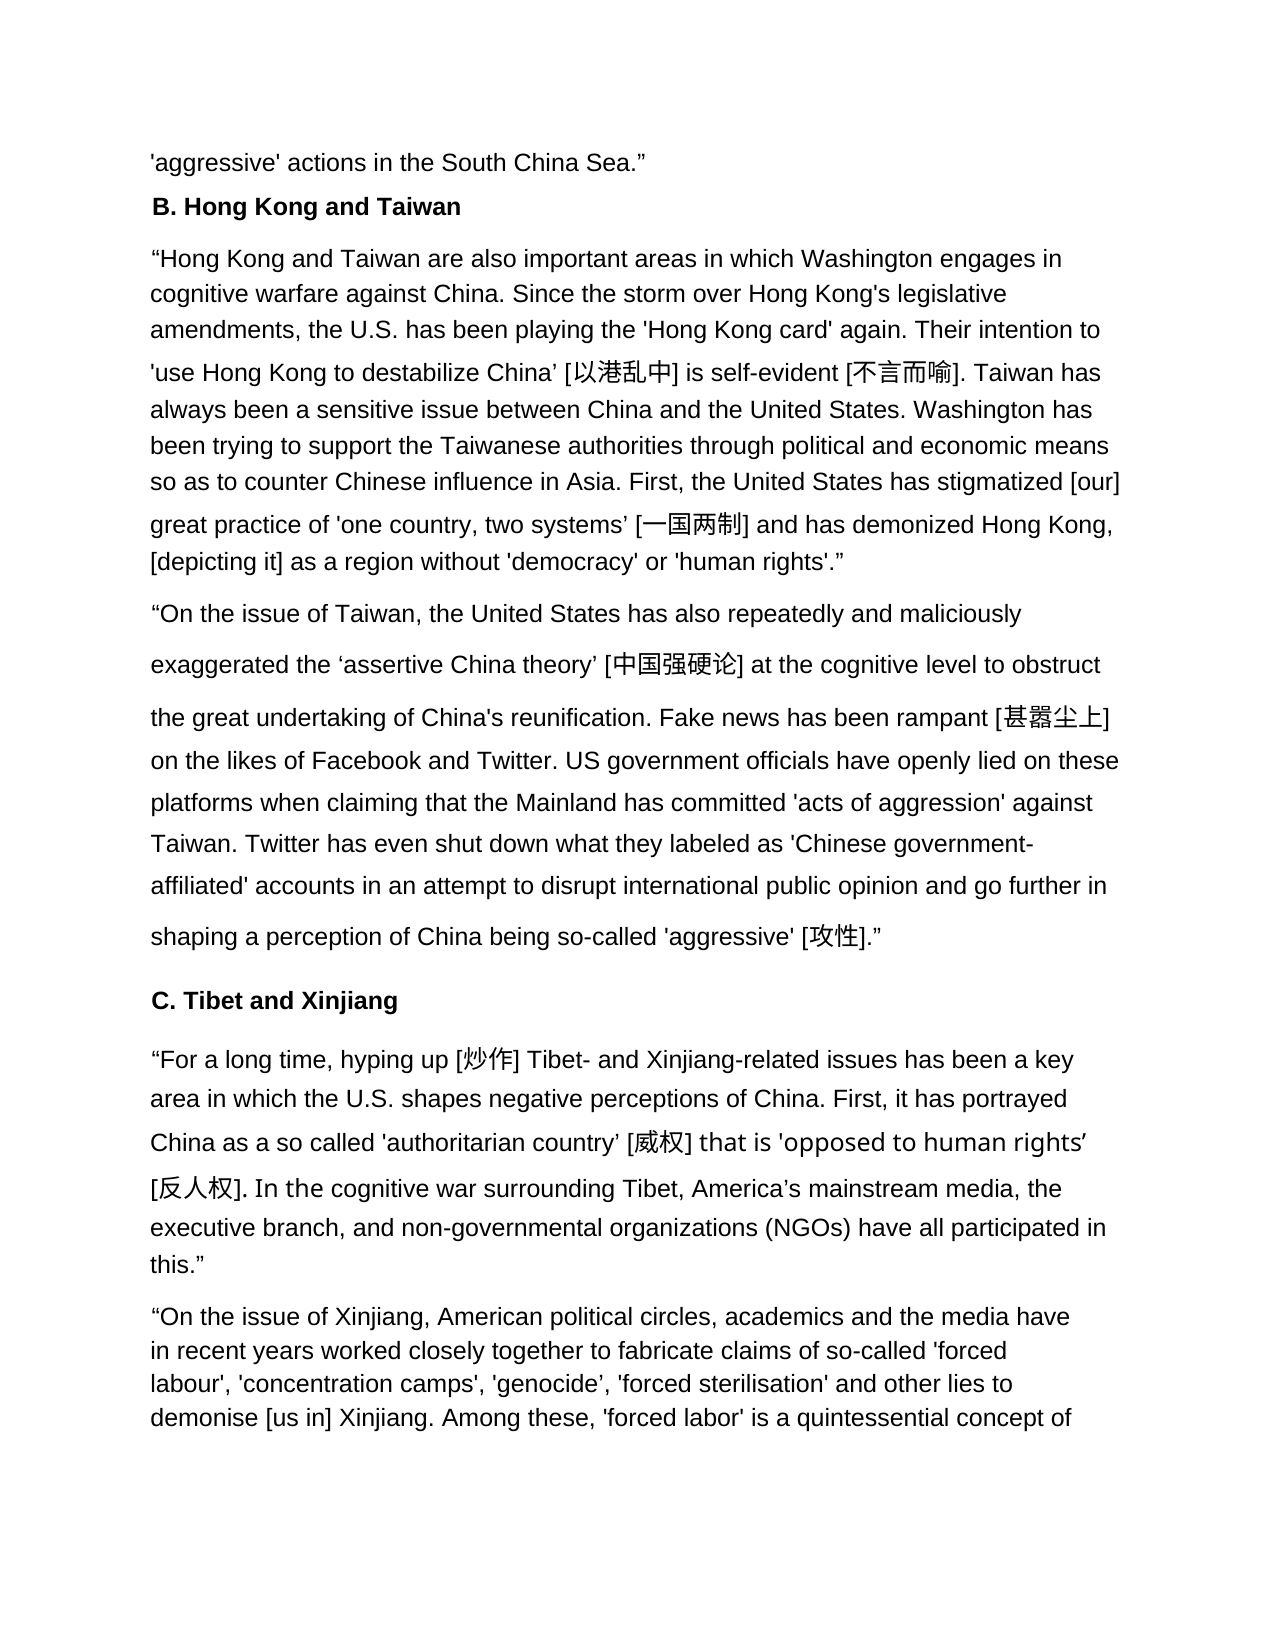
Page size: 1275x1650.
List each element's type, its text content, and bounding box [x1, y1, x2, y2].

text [150, 1302, 1096, 1432]
text “Hong Kong and Taiwan are also important areas in which Washington engages in cognitive warfare against China. Since the storm over Hong Kong's legislative amendments, the U.S. has been playing the 'Hong Kong card' again. Their intention to 'use Hong Kong to destabilize China’ [以港乱中] is self-evident [不言而喻]. Taiwan has always been a sensitive issue between China and the United States. Washington has been trying to support the Taiwanese authorities through political and economic means so as to counter Chinese influence in Asia. First, the United States has stigmatized [our] great practice of 'one country, two systems’ [一国两制] and has demonized Hong Kong, [depicting it] as a region without 'democracy' or 'human rights'.” [150, 244, 1123, 576]
text B. Hong Kong and Taiwan [152, 192, 1130, 221]
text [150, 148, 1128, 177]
text C. Tibet and Xinjiang [151, 986, 1130, 1014]
text “For a long time, hyping up [炒作] Tibet- and Xinjiang-related issues has been a key area in which the U.S. shapes negative perceptions of China. First, it has portrayed China as a so called 'authoritarian country’ [威权] that is 'opposed to human rights’ [反人权]. In the cognitive war surrounding Tibet, America’s mainstream media, the executive branch, and non-governmental organizations (NGOs) have all participated in this.” [150, 1039, 1111, 1279]
text “On the issue of Taiwan, the United States has also repeatedly and maliciously exaggerated the ‘assertive China theory’ [中国强硬论] at the cognitive level to obstruct the great undertaking of China's reunification. Fake news has been rampant [甚嚣尘上] on the likes of Facebook and Twitter. US government officials have openly lied on these platforms when claiming that the Mainland has committed 'acts of aggression' against Taiwan. Twitter has even shut down what they labeled as 'Chinese government-affiliated' accounts in an attempt to disrupt international public opinion and go further in shaping a perception of China being so-called 'aggressive' [攻性].” [150, 599, 1128, 952]
